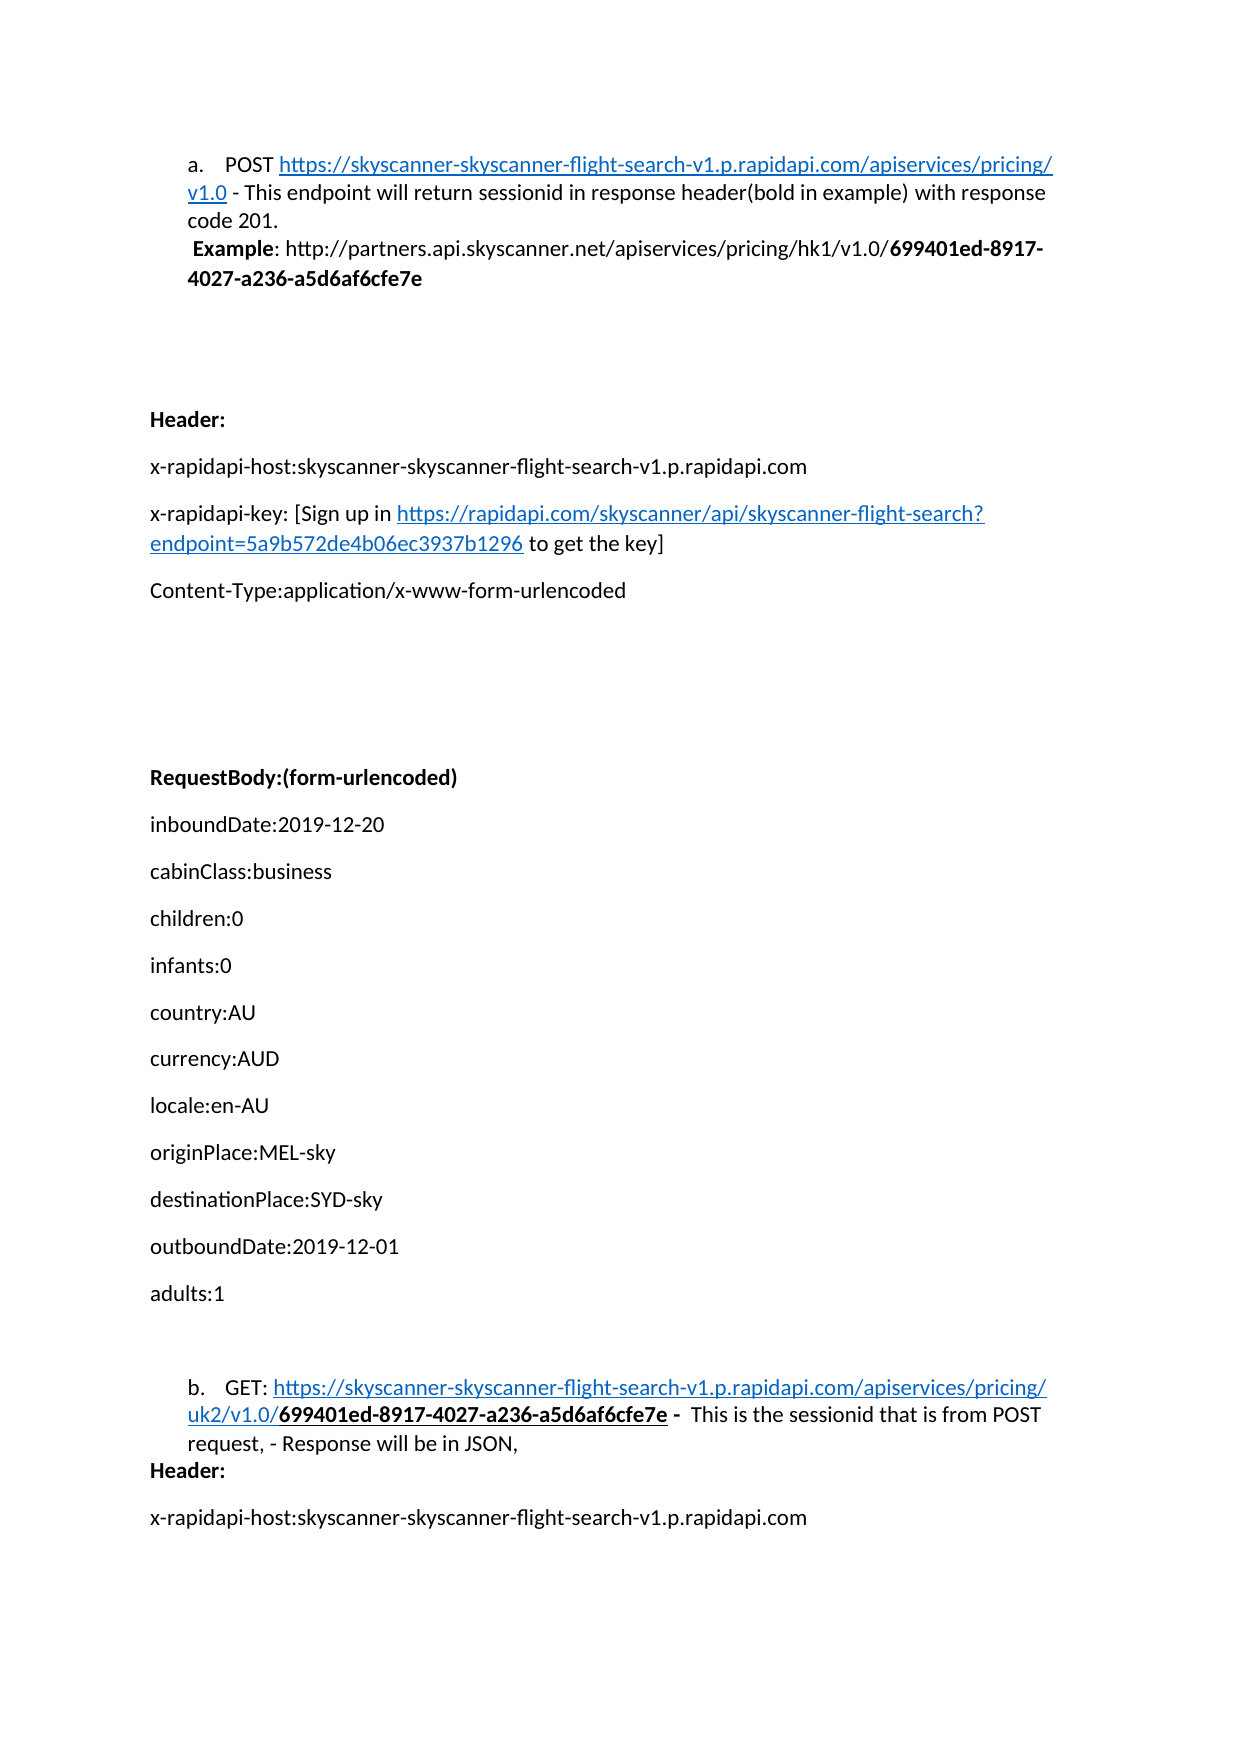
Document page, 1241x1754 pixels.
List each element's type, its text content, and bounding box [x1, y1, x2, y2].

text RequestBody:(form-urlencoded) [150, 763, 1090, 791]
text infants:0 [150, 951, 1090, 979]
text country:AU [150, 998, 1090, 1026]
list GET: https://skyscanner-skyscanner-flight-search-v1.p.rapidapi.com/apiservices/pricing/uk2/v1.0/699401ed-8917-4027-a236-a5d6af6cfe7e - This is the sessionid that is from POST request, - Response will be in JSON, [187, 1373, 1090, 1457]
text currency:AUD [150, 1044, 1090, 1072]
text Header: [150, 405, 1090, 433]
text inboundDate:2019-12-20 [150, 810, 1090, 838]
list POST https://skyscanner-skyscanner-flight-search-v1.p.rapidapi.com/apiservices/pricing/v1.0 - This endpoint will return sessionid in response header(bold in example) with response code 201. [187, 150, 1090, 234]
text x-rapidapi-host:skyscanner-skyscanner-flight-search-v1.p.rapidapi.com [150, 452, 1090, 480]
text destinationPlace:SYD-sky [150, 1185, 1090, 1213]
text locale:en-AU [150, 1091, 1090, 1119]
text Example: http://partners.api.skyscanner.net/apiservices/pricing/hk1/v1.0/699401ed-8917-4027-a236-a5d6af6cfe7e [187, 234, 1090, 292]
text originPlace:MEL-sky [150, 1138, 1090, 1166]
text adults:1 [150, 1279, 1090, 1307]
text x-rapidapi-key: [Sign up in https://rapidapi.com/skyscanner/api/skyscanner-flight-search?endpoint=5a9b572de4b06ec3937b1296 to get the key] [150, 499, 1090, 557]
text cabinClass:business [150, 857, 1090, 885]
text children:0 [150, 904, 1090, 932]
text Content-Type:application/x-www-form-urlencoded [150, 576, 1090, 604]
text outboundDate:2019-12-01 [150, 1232, 1090, 1260]
text x-rapidapi-host:skyscanner-skyscanner-flight-search-v1.p.rapidapi.com [150, 1503, 1090, 1532]
text Header: [150, 1457, 1090, 1485]
